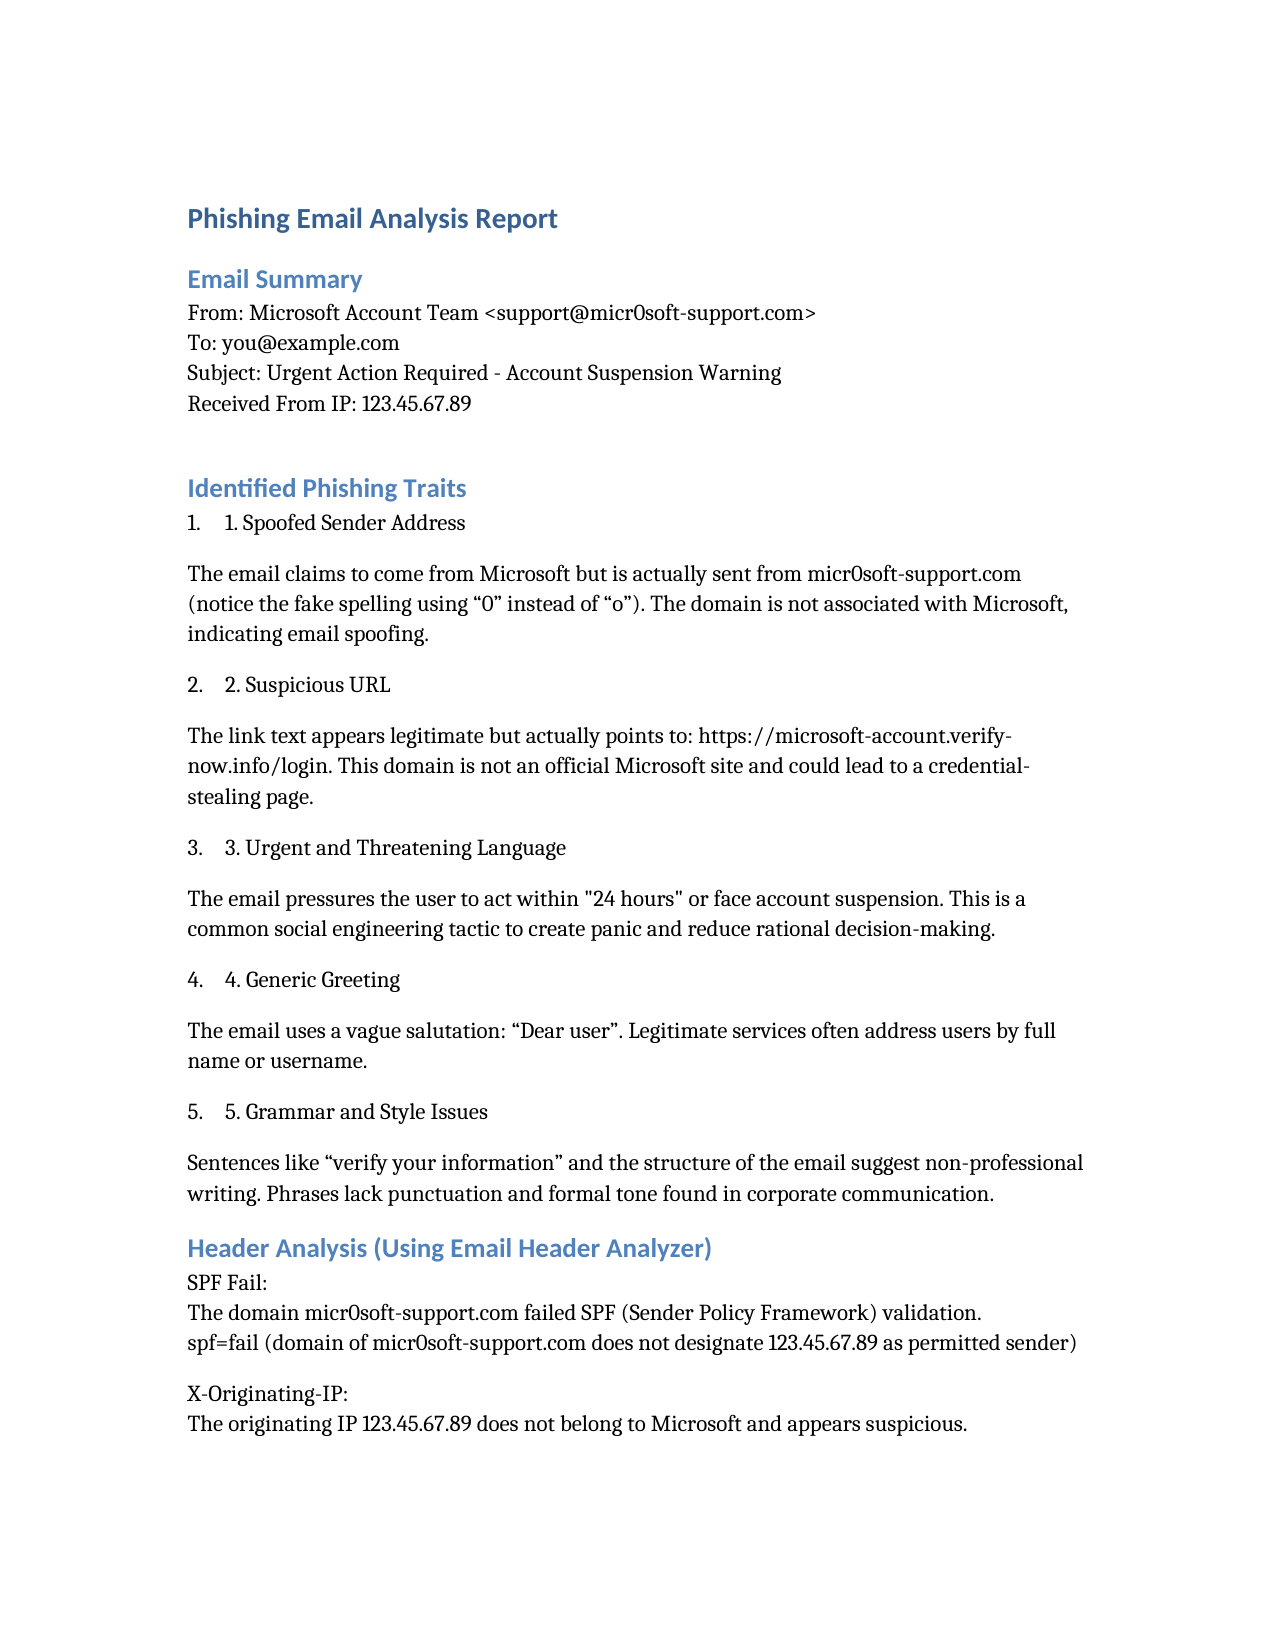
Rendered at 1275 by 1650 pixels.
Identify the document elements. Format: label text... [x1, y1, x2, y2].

list 1. Spoofed Sender Address [187, 509, 1087, 536]
subtitle Email Summary [187, 262, 1087, 295]
subtitle Phishing Email Analysis Report [187, 200, 1087, 236]
list 2. Suspicious URL [187, 672, 1087, 698]
subtitle Identified Phishing Traits [187, 472, 1087, 504]
text The link text appears legitimate but actually points to: https://microsoft-account.verify-now.info/login. This domain is not an official Microsoft site and could lead to a credential-stealing page. [187, 723, 1087, 810]
text The email pressures the user to act within "24 hours" or face account suspension. This is a common social engineering tactic to create panic and reduce rational decision-making. [187, 886, 1087, 942]
list 5. Grammar and Style Issues [187, 1099, 1087, 1125]
text Sentences like “verify your information” and the structure of the email suggest non-professional writing. Phrases lack punctuation and formal tone found in corporate communication. [187, 1150, 1087, 1207]
text The email uses a vague salutation: “Dear user”. Legitimate services often address users by full name or username. [187, 1018, 1087, 1074]
text From: Microsoft Account Team <support@micr0soft-support.com> To: you@example.com Subject: Urgent Action Required - Account Suspension Warning Received From IP: 123.45.67.89 [187, 300, 1087, 447]
text SPF Fail: The domain micr0soft-support.com failed SPF (Sender Policy Framework) validation. spf=fail (domain of micr0soft-support.com does not designate 123.45.67.89 as permitted sender) [187, 1269, 1087, 1356]
subtitle Header Analysis (Using Email Header Analyzer) [187, 1231, 1087, 1264]
list 4. Generic Greeting [187, 967, 1087, 993]
list 3. Urgent and Threatening Language [187, 834, 1087, 861]
text The email claims to come from Microsoft but is actually sent from micr0soft-support.com (notice the fake spelling using “0” instead of “o”). The domain is not associated with Microsoft, indicating email spoofing. [187, 561, 1087, 647]
text X-Originating-IP: The originating IP 123.45.67.89 does not belong to Microsoft and appears suspicious. [187, 1381, 1087, 1437]
